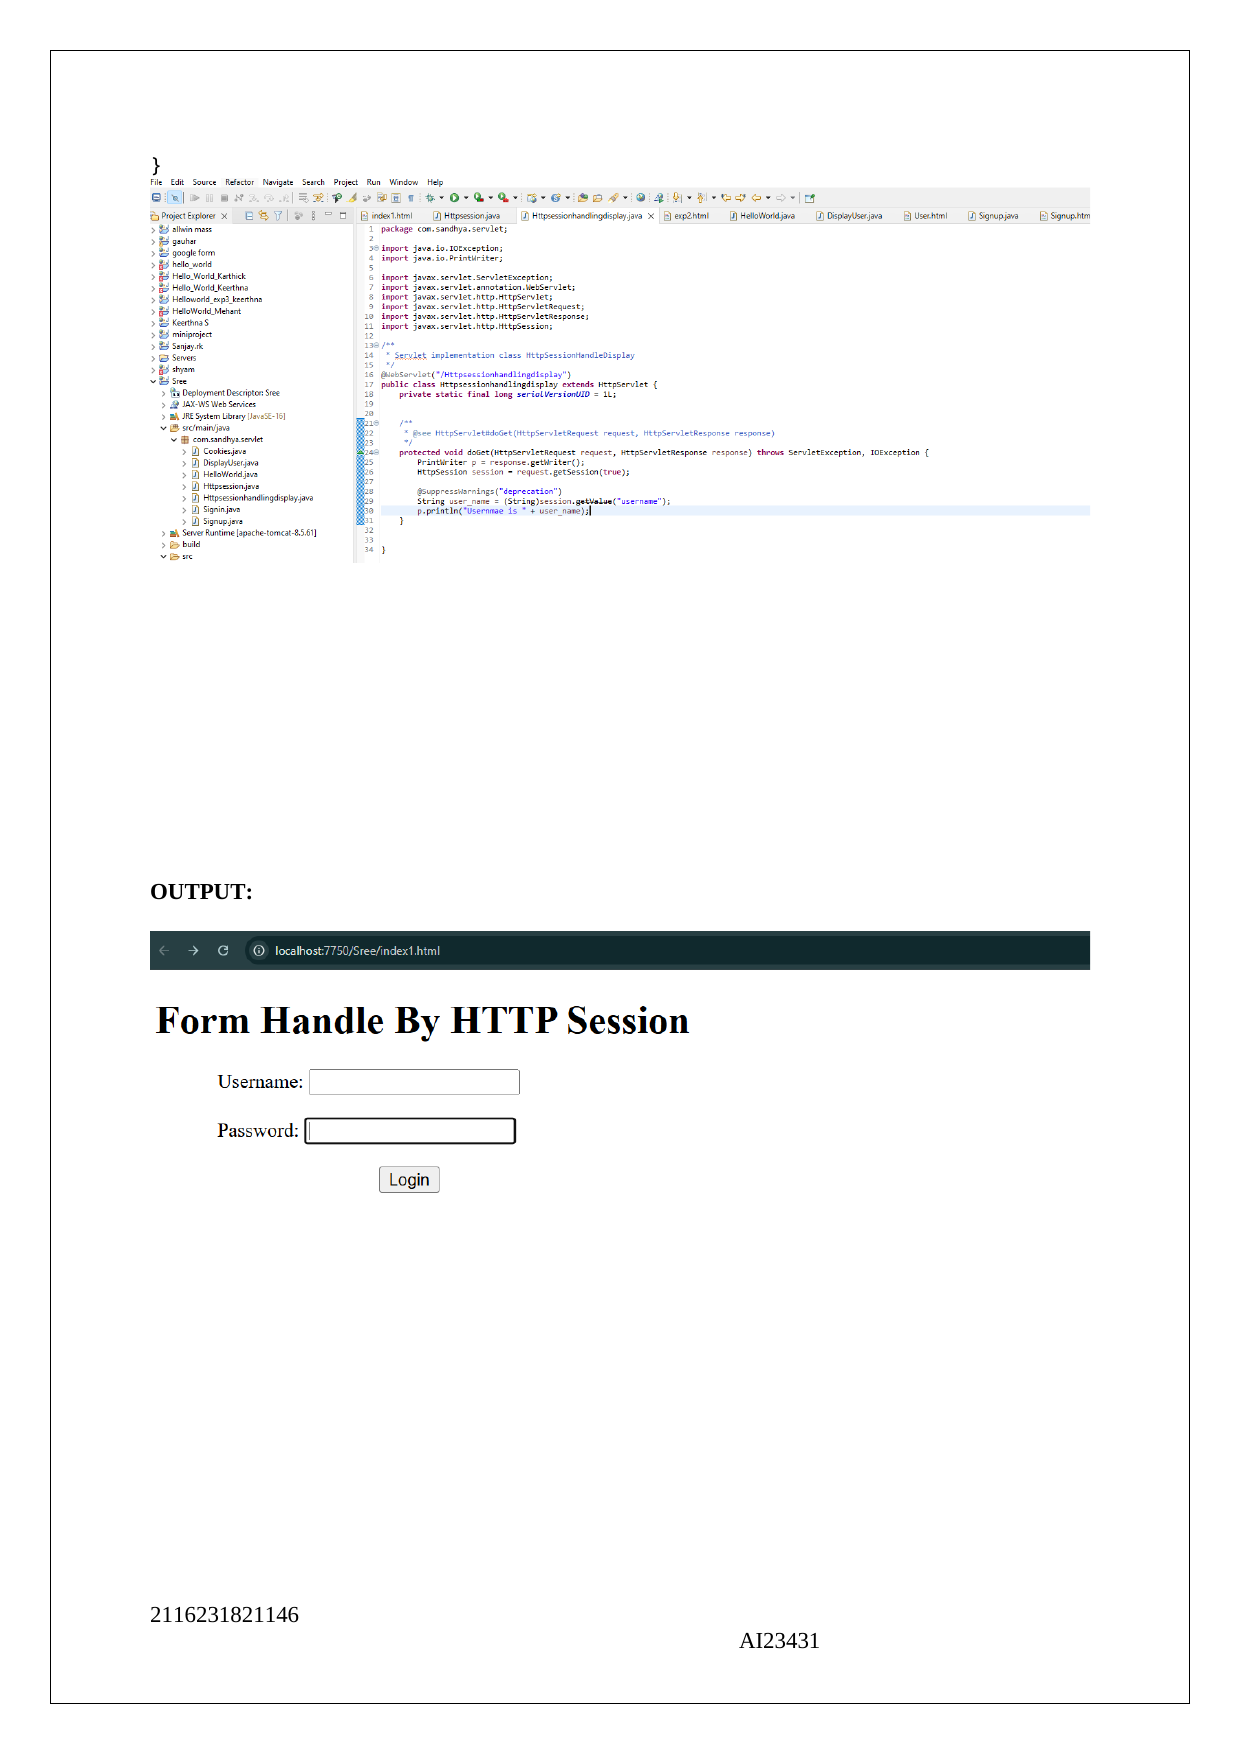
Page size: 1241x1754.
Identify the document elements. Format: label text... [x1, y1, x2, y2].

text OUTPUT: [150, 878, 1090, 905]
picture [150, 931, 1091, 1407]
picture [150, 178, 1091, 563]
text } [150, 150, 1090, 178]
